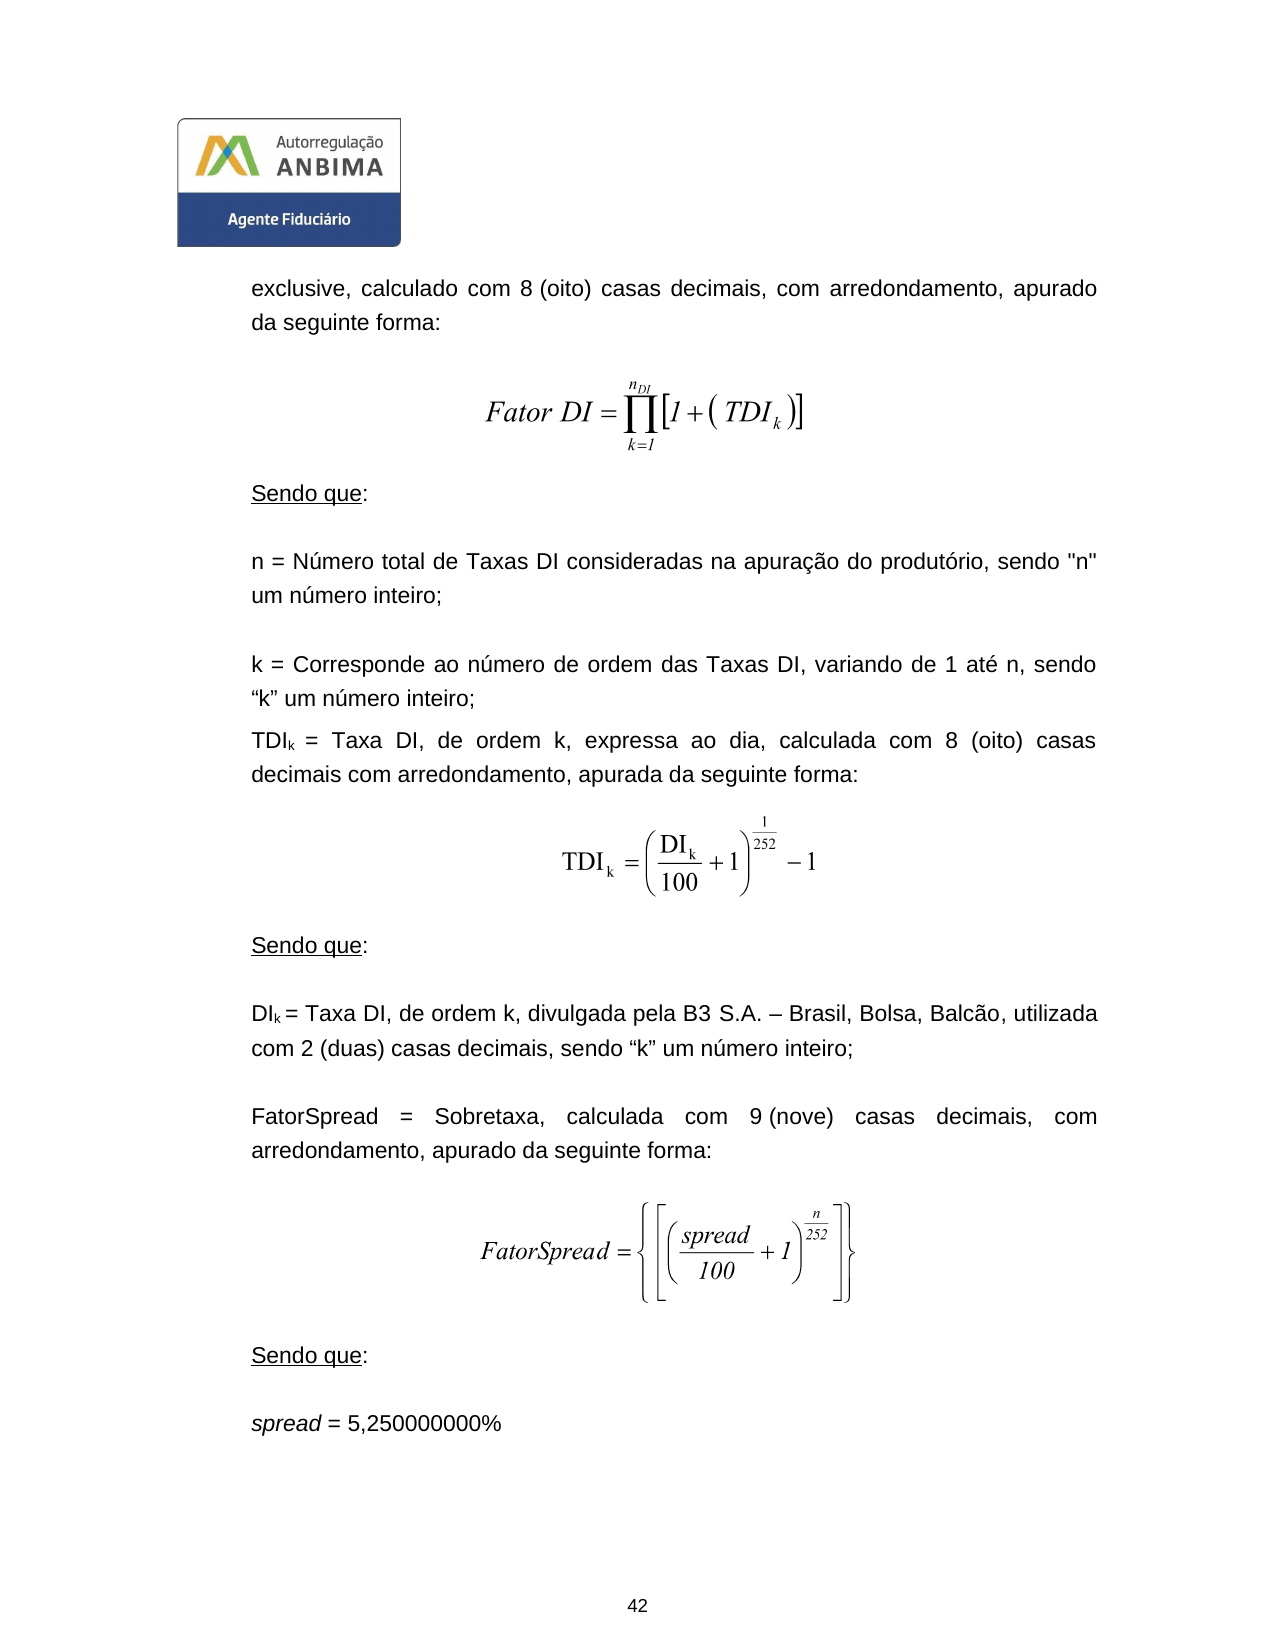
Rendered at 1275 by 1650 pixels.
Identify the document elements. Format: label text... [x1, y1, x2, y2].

text DIk = Taxa DI, de ordem k, divulgada pela B3 S.A. – Brasil, Bolsa, Balcão, utilizada com 2 (duas) casas decimais, sendo “k” um número inteiro; [251, 1000, 1098, 1061]
text k = Corresponde ao número de ordem das Taxas DI, variando de 1 até n, sendo “k” um número inteiro; [251, 651, 1098, 711]
text Sendo que: [251, 480, 1098, 506]
text Sendo que: [251, 932, 1098, 958]
picture [481, 369, 805, 456]
text n = Número total de Taxas DI consideradas na apuração do produtório, sendo "n" um número inteiro; [251, 548, 1098, 609]
picture [558, 808, 820, 903]
text spread = 5,250000000% [251, 1410, 1098, 1437]
text FatorSpread = Sobretaxa, calculada com 9 (nove) casas decimais, com arredondamento, apurado da seguinte forma: [251, 1103, 1098, 1163]
text TDIk = Taxa DI, de ordem k, expressa ao dia, calculada com 8 (oito) casas decimais com arredondamento, apurada da seguinte forma: [251, 727, 1098, 787]
picture [177, 118, 401, 247]
picture [476, 1198, 868, 1308]
text Sendo que: [251, 1342, 1098, 1368]
